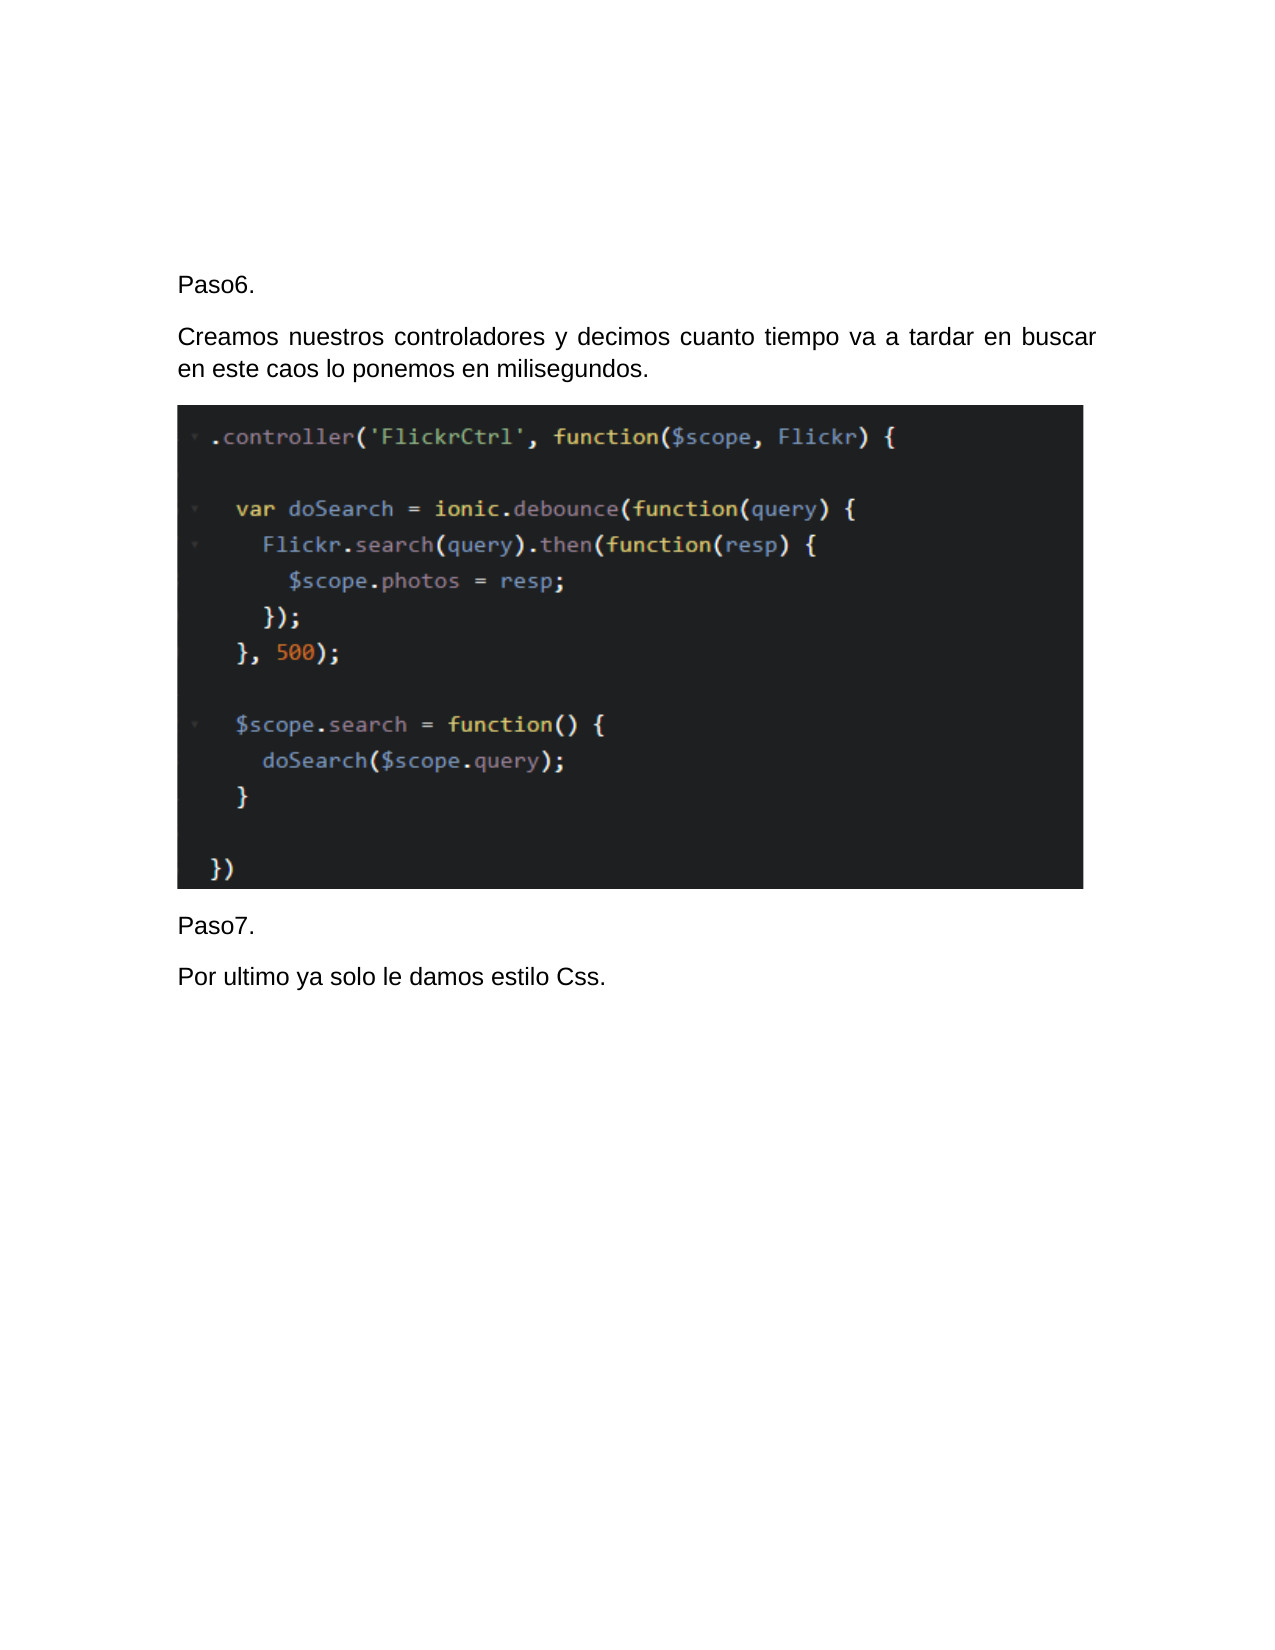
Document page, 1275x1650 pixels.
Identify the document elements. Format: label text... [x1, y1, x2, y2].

text Paso7. [177, 911, 1098, 939]
text Por ultimo ya solo le damos estilo Css. [177, 962, 1098, 991]
text Paso6. [177, 270, 1098, 299]
text Creamos nuestros controladores y decimos cuanto tiempo va a tardar en buscar en este caos lo ponemos en milisegundos. [177, 321, 1098, 383]
